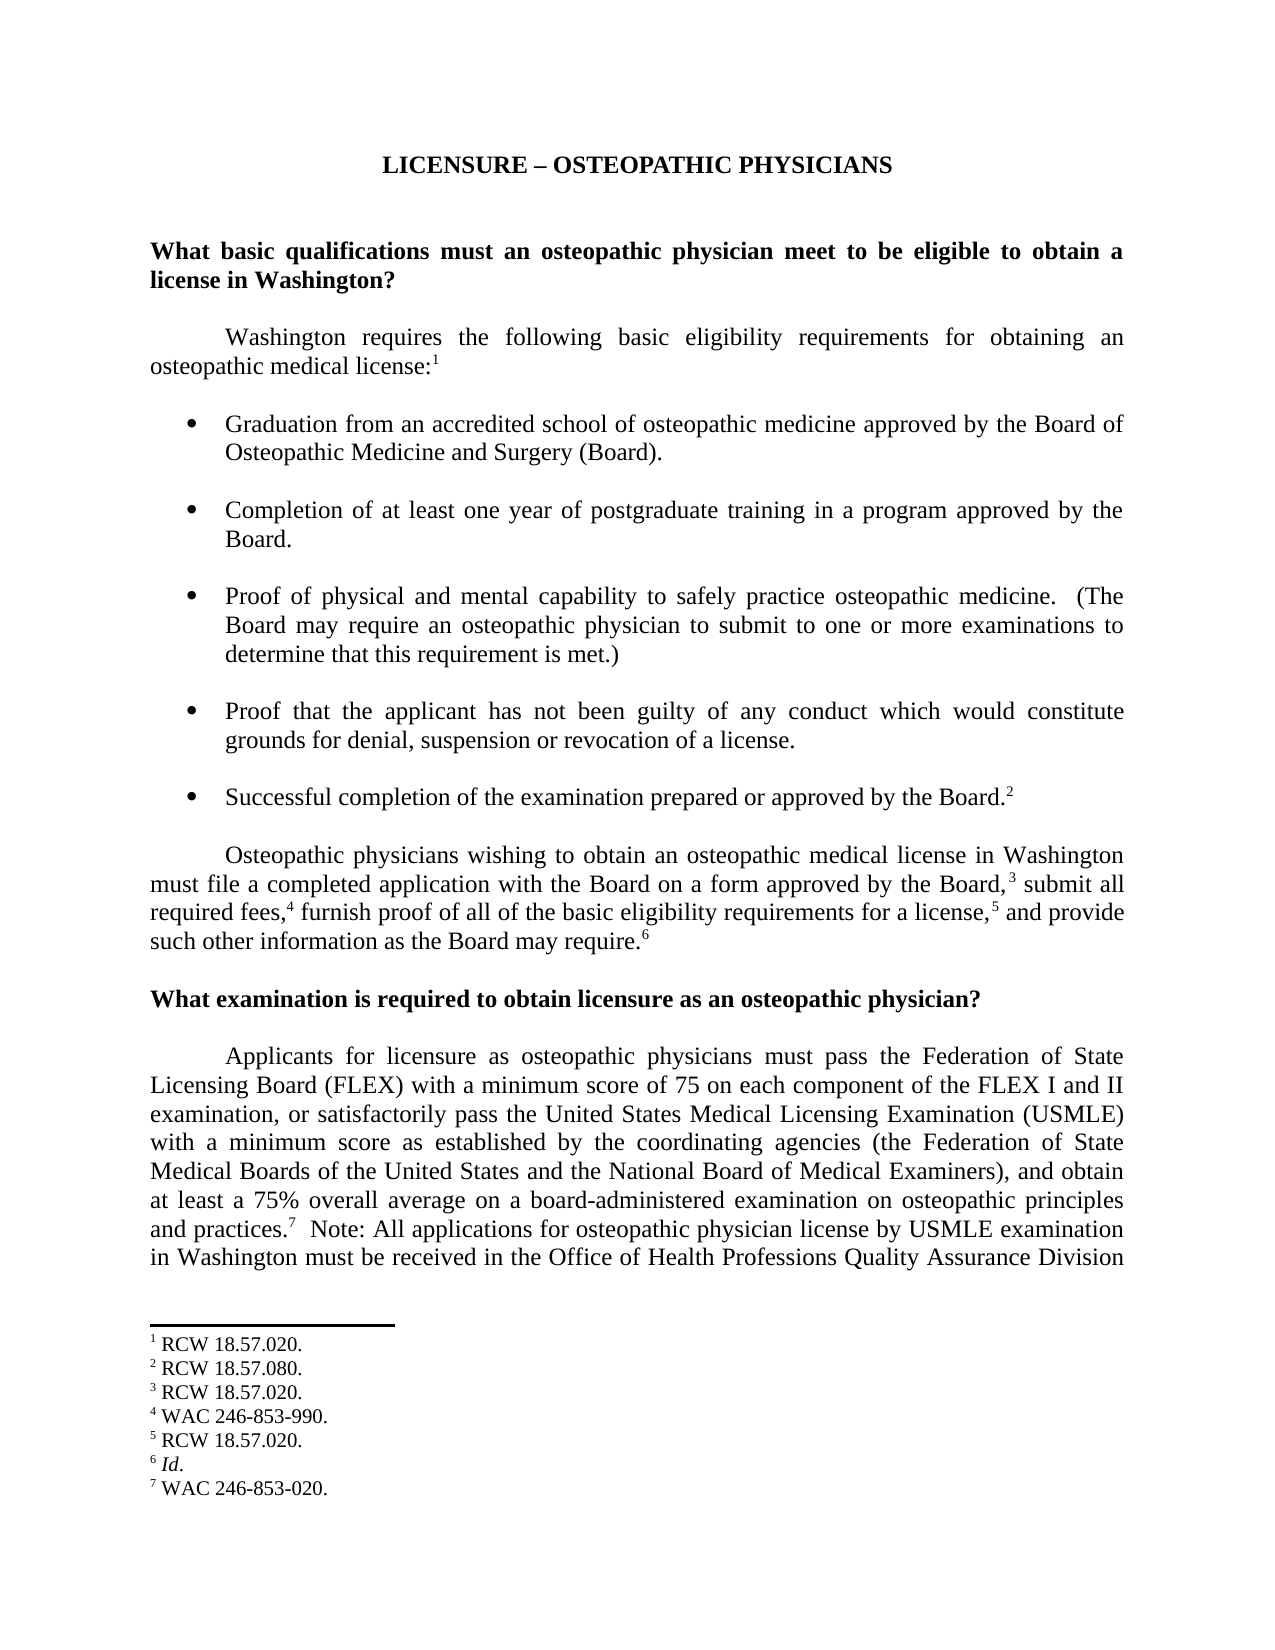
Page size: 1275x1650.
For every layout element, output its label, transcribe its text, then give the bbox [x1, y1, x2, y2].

list Proof that the applicant has not been guilty of any conduct which would constitute grounds for denial, suspension or revocation of a license. [187, 696, 1125, 754]
text Osteopathic physicians wishing to obtain an osteopathic medical license in Washington must file a completed application with the Board on a form approved by the Board, submit all required fees, furnish proof of all of the basic eligibility requirements for a license, and provide such other information as the Board may require. [150, 840, 1125, 955]
subtitle What examination is required to obtain licensure as an osteopathic physician? [150, 984, 1125, 1012]
list Completion of at least one year of postgraduate training in a program approved by the Board. [187, 495, 1125, 552]
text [150, 1041, 1125, 1271]
list Proof of physical and mental capability to safely practice osteopathic medicine. (The Board may require an osteopathic physician to submit to one or more examinations to determine that this requirement is met.) [187, 581, 1125, 667]
list Successful completion of the examination prepared or approved by the Board. [187, 782, 1125, 811]
subtitle LICENSURE – OSTEOPATHIC PHYSICIANS [150, 150, 1125, 179]
text Washington requires the following basic eligibility requirements for obtaining an osteopathic medical license: [150, 322, 1125, 380]
list Graduation from an accredited school of osteopathic medicine approved by the Board of Osteopathic Medicine and Surgery (Board). [187, 409, 1125, 466]
subtitle What basic qualifications must an osteopathic physician meet to be eligible to obtain a license in Washington? [150, 236, 1125, 294]
